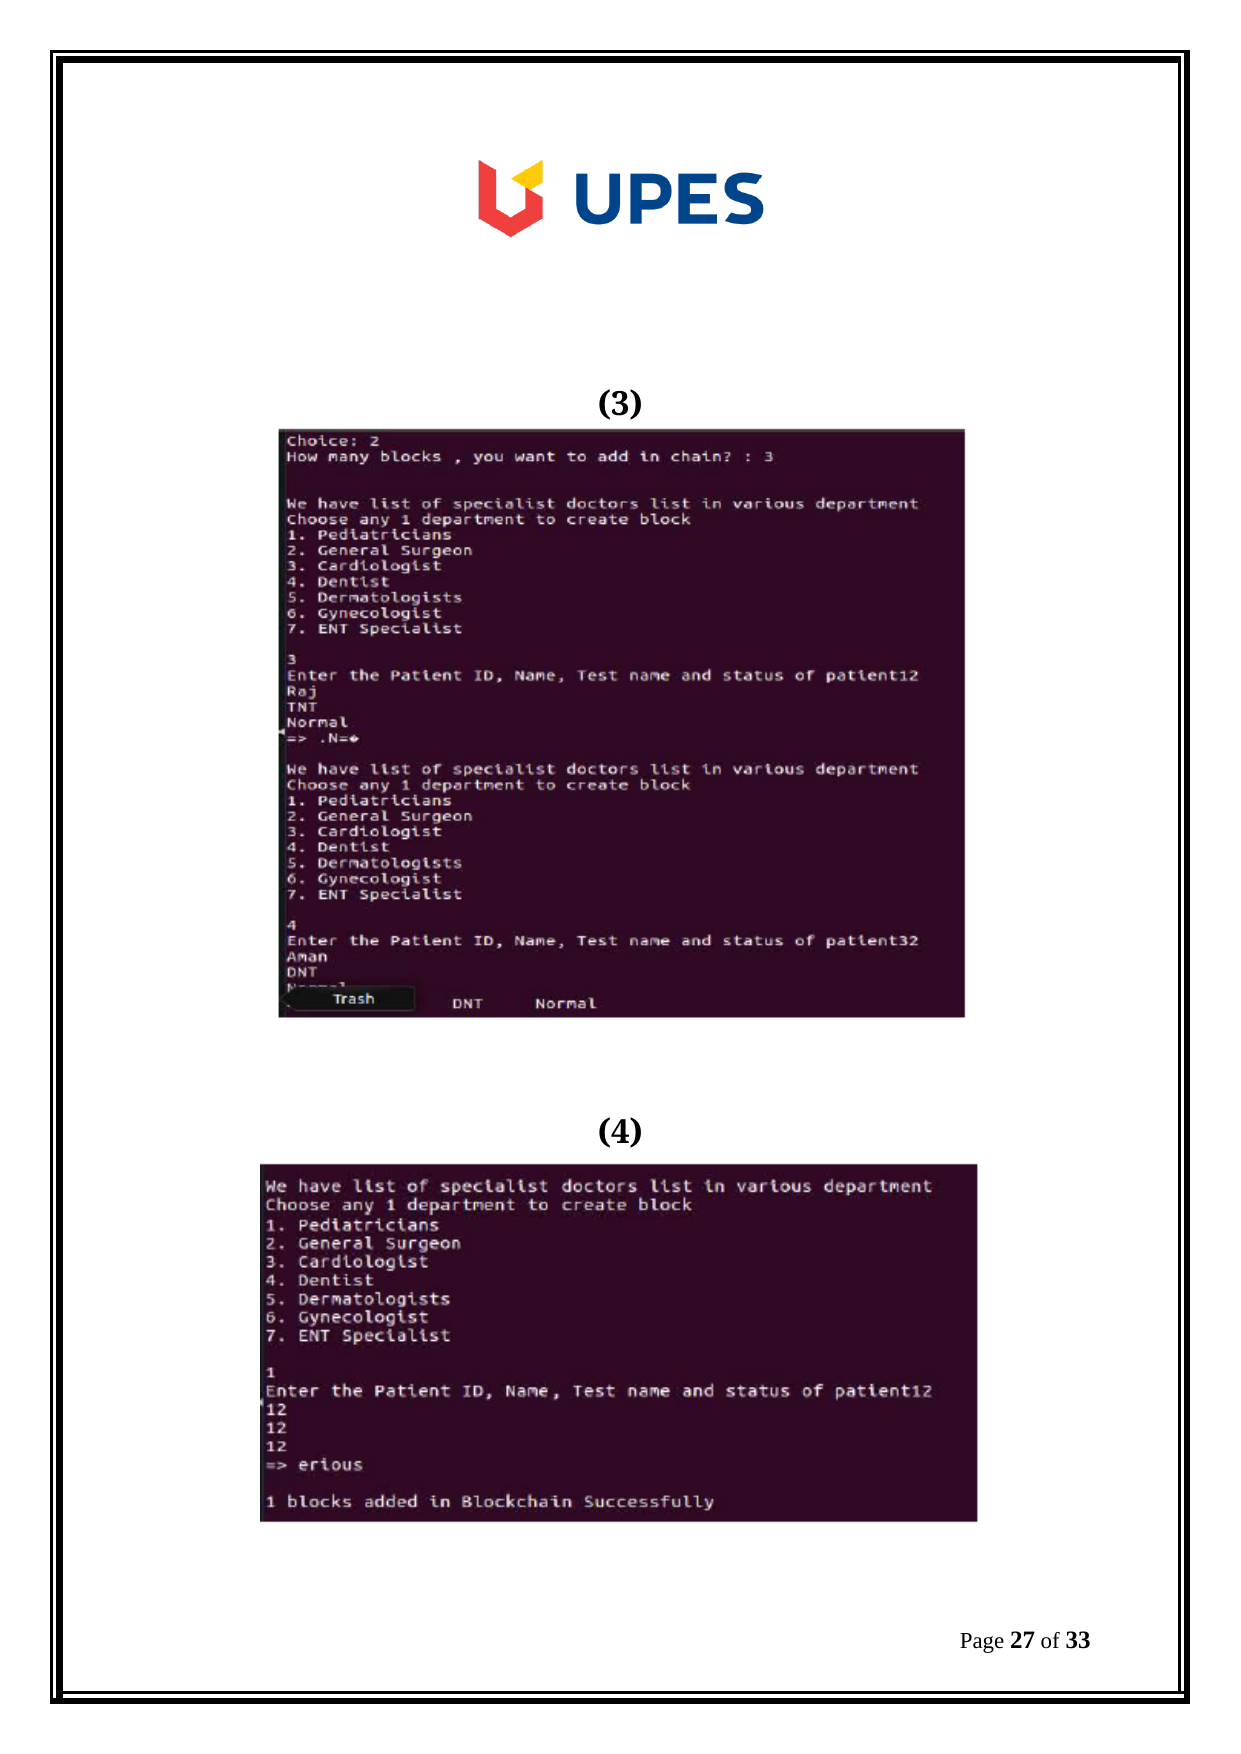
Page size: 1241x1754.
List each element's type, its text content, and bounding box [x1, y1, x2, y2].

picture [260, 1153, 981, 1523]
text (3) [150, 380, 1090, 425]
picture [273, 425, 967, 1018]
picture [464, 152, 776, 244]
text (4) [150, 1108, 1090, 1153]
